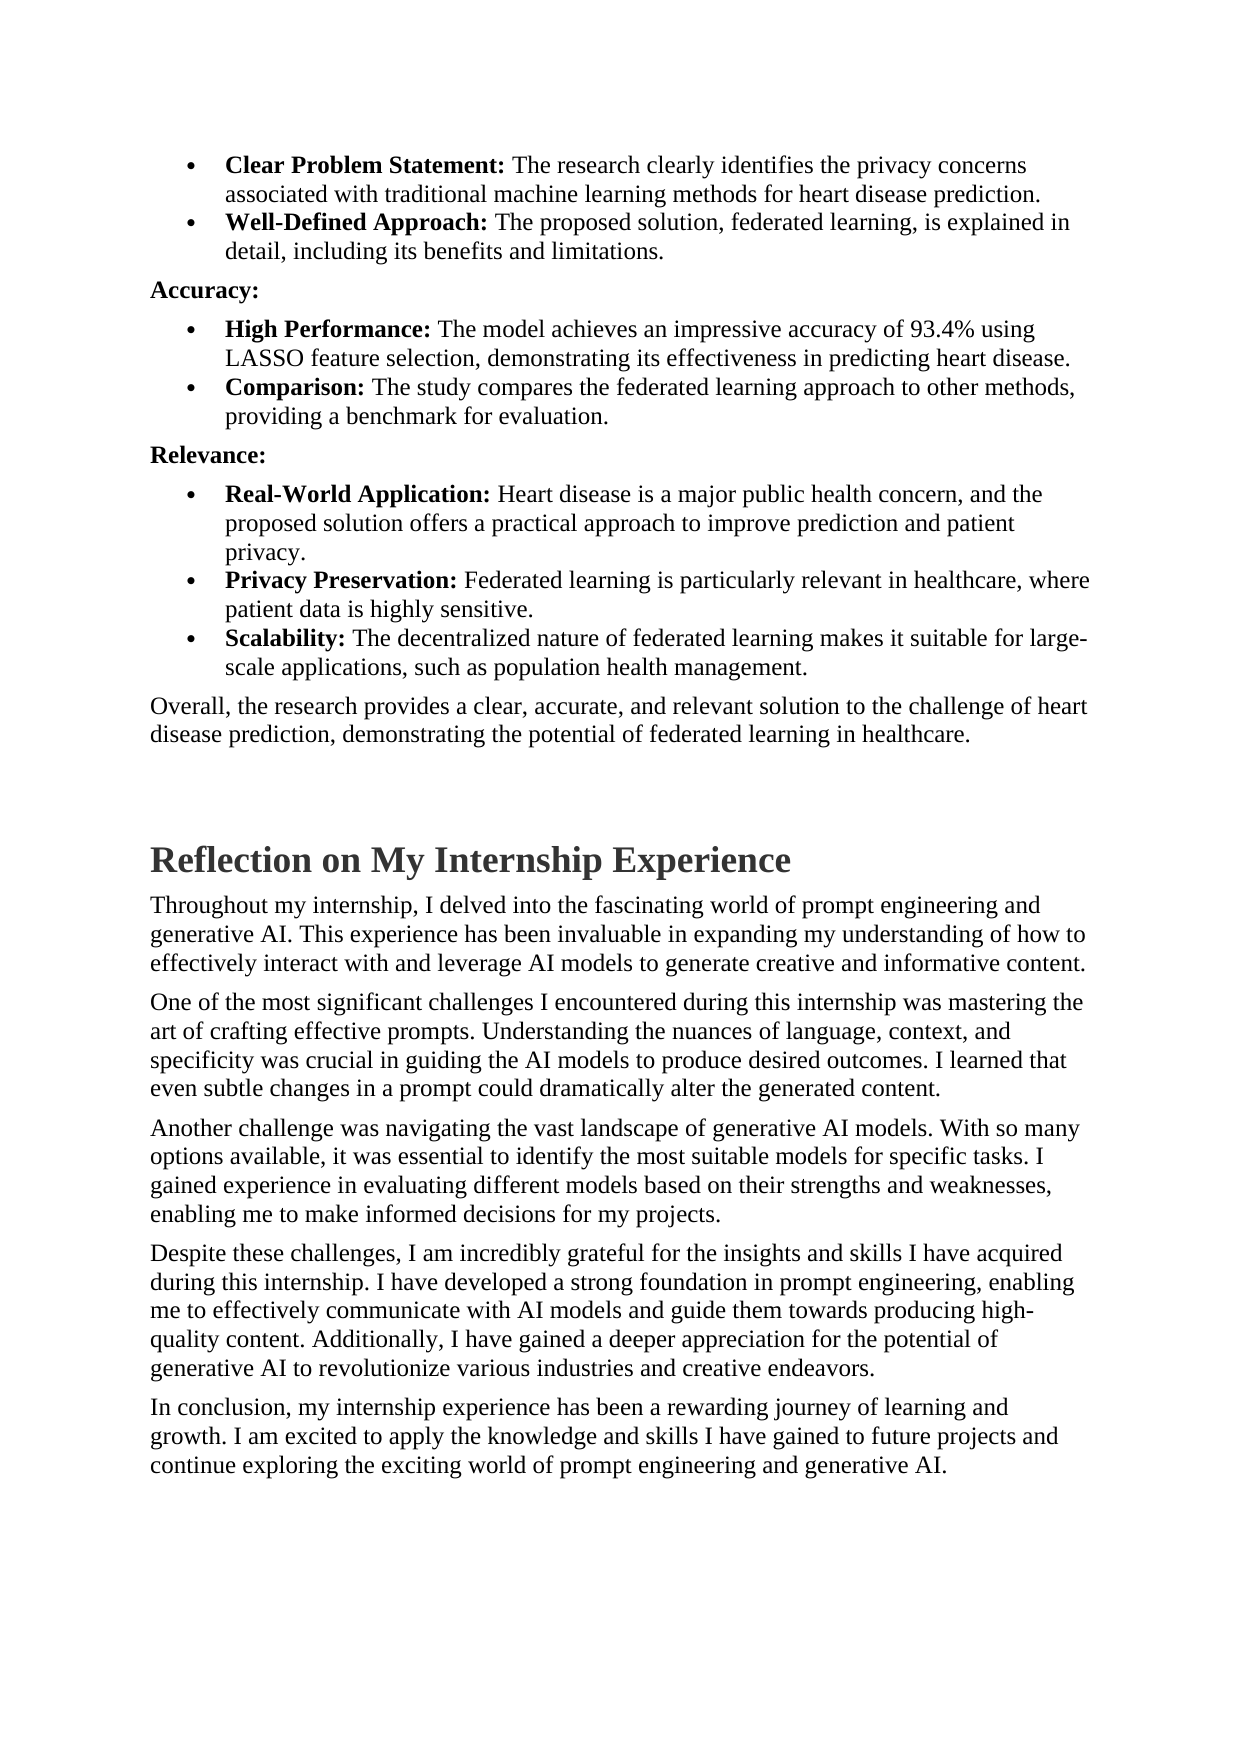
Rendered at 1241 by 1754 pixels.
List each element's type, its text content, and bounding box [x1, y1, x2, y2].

text Despite these challenges, I am incredibly grateful for the insights and skills I have acquired during this internship. I have developed a strong foundation in prompt engineering, enabling me to effectively communicate with AI models and guide them towards producing high-quality content. Additionally, I have gained a deeper appreciation for the potential of generative AI to revolutionize various industries and creative endeavors. [150, 1238, 1090, 1382]
list Well-Defined Approach: The proposed solution, federated learning, is explained in detail, including its benefits and limitations. [187, 207, 1090, 265]
text One of the most significant challenges I encountered during this internship was mastering the art of crafting effective prompts. Understanding the nuances of language, context, and specificity was crucial in guiding the AI models to produce desired outcomes. I learned that even subtle changes in a prompt could dramatically alter the generated content. [150, 987, 1090, 1102]
list Comparison: The study compares the federated learning approach to other methods, providing a benchmark for evaluation. [187, 372, 1090, 429]
subtitle Reflection on My Internship Experience [150, 837, 1090, 880]
text Another challenge was navigating the vast landscape of generative AI models. With so many options available, it was essential to identify the most suitable models for specific tasks. I gained experience in evaluating different models based on their strengths and weaknesses, enabling me to make informed decisions for my projects. [150, 1113, 1090, 1228]
text Accuracy: [150, 275, 1090, 304]
text Throughout my internship, I delved into the fascinating world of prompt engineering and generative AI. This experience has been invaluable in expanding my understanding of how to effectively interact with and leverage AI models to generate creative and informative content. [150, 891, 1090, 977]
list Privacy Preservation: Federated learning is particularly relevant in healthcare, where patient data is highly sensitive. [187, 565, 1090, 623]
text In conclusion, my internship experience has been a rewarding journey of learning and growth. I am excited to apply the knowledge and skills I have gained to future projects and continue exploring the exciting world of prompt engineering and generative AI. [150, 1392, 1090, 1478]
text Overall, the research provides a clear, accurate, and relevant solution to the challenge of heart disease prediction, demonstrating the potential of federated learning in healthcare. [150, 691, 1090, 748]
list Clear Problem Statement: The research clearly identifies the privacy concerns associated with traditional machine learning methods for heart disease prediction. [187, 150, 1090, 207]
list High Performance: The model achieves an impressive accuracy of 93.4% using LASSO feature selection, demonstrating its effectiveness in predicting heart disease. [187, 314, 1090, 372]
text Relevance: [150, 440, 1090, 469]
list Real-World Application: Heart disease is a major public health concern, and the proposed solution offers a practical approach to improve prediction and patient privacy. [187, 479, 1090, 565]
list Scalability: The decentralized nature of federated learning makes it suitable for large-scale applications, such as population health management. [187, 623, 1090, 680]
